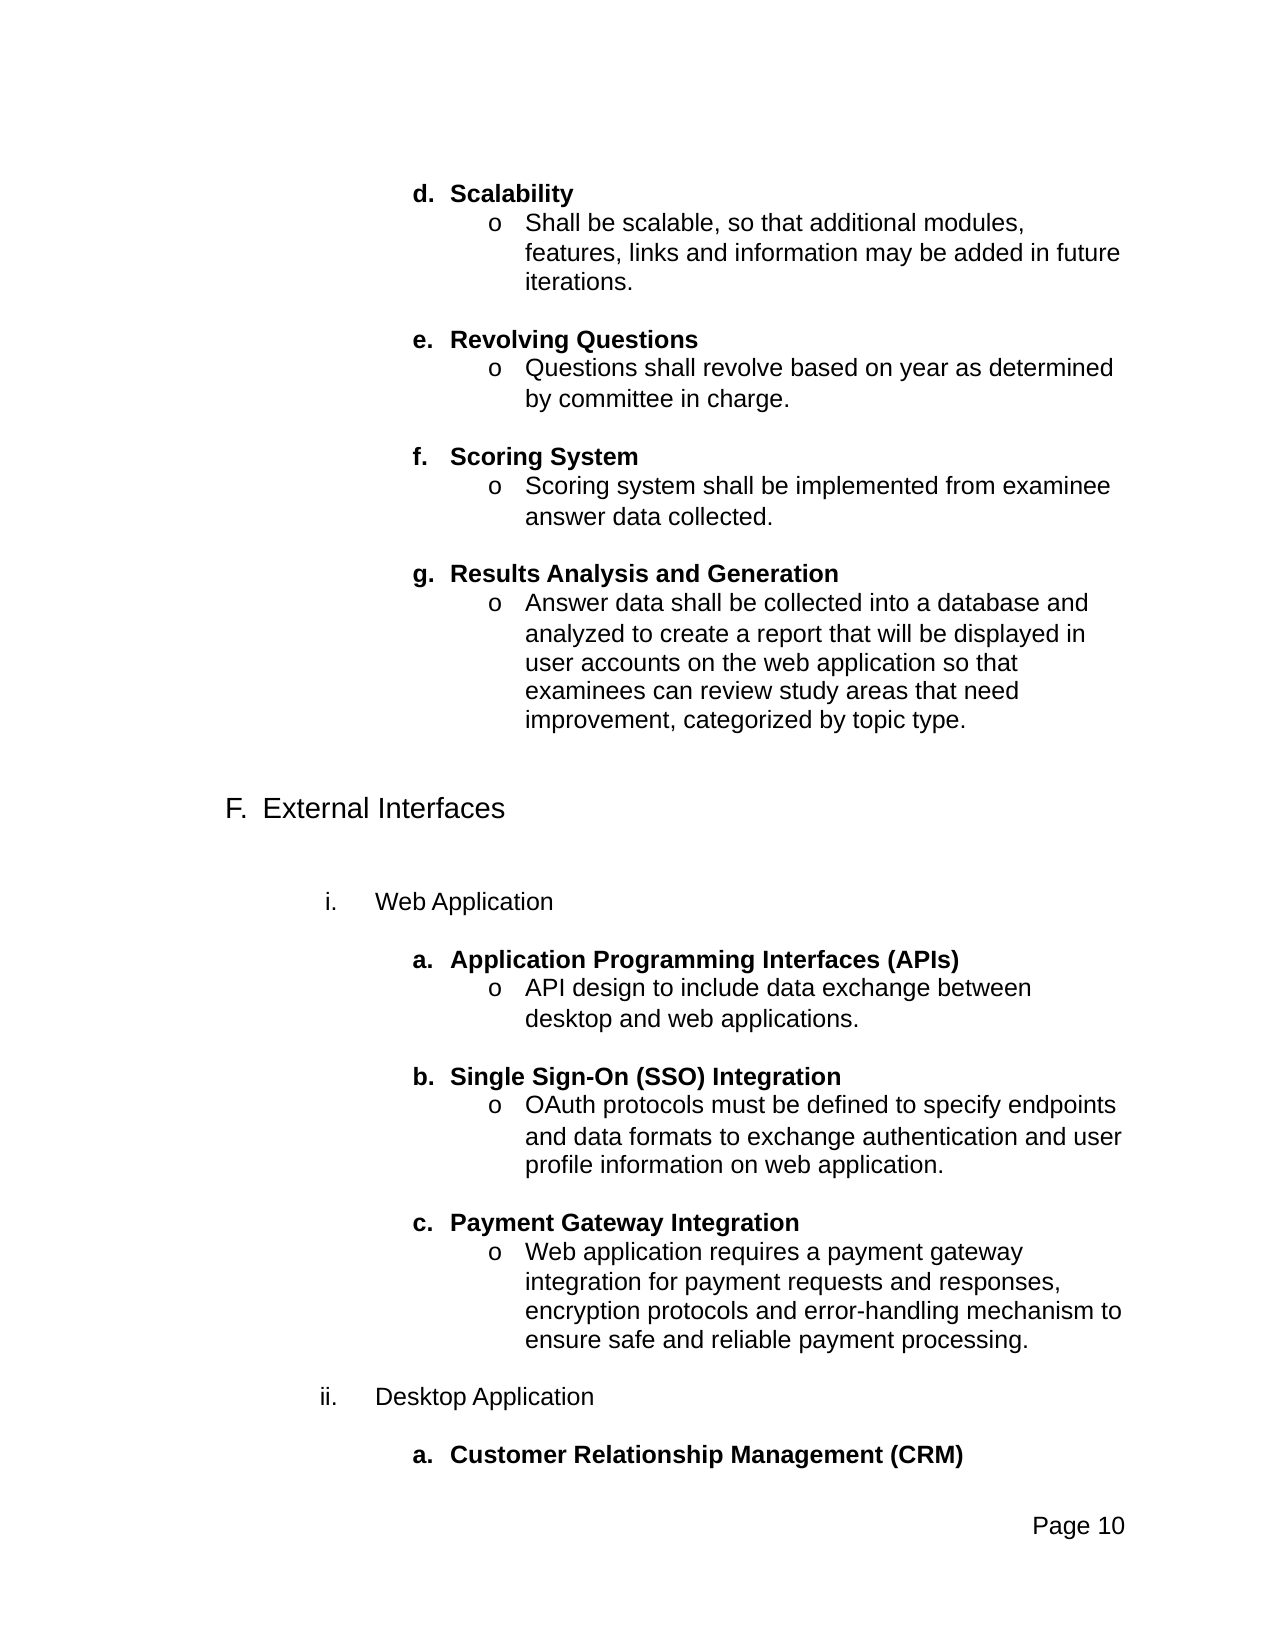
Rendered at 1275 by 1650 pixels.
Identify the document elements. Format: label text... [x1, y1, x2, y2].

list Scoring system shall be implemented from examinee answer data collected. [487, 471, 1125, 530]
list Web Application [337, 887, 1125, 916]
list Revolving Questions [412, 325, 1125, 353]
list Web application requires a payment gateway integration for payment requests and responses, encryption protocols and error-handling mechanism to ensure safe and reliable payment processing. [487, 1236, 1125, 1354]
list Answer data shall be collected into a database and analyzed to create a report that will be displayed in user accounts on the web application so that examinees can review study areas that need improvement, categorized by topic type. [487, 588, 1125, 734]
list Customer Relationship Management (CRM) [412, 1440, 1125, 1469]
list OAuth protocols must be defined to specify endpoints and data formats to exchange authentication and user profile information on web application. [487, 1091, 1125, 1179]
list Payment Gateway Integration [412, 1208, 1125, 1236]
list Scalability [412, 179, 1125, 207]
list Results Analysis and Generation [412, 559, 1125, 588]
list Shall be scalable, so that additional modules, features, links and information may be added in future iterations. [487, 207, 1125, 296]
list Single Sign-On (SSO) Integration [412, 1062, 1125, 1091]
list Questions shall revolve based on year as determined by committee in charge. [487, 353, 1125, 413]
list External Interfaces [225, 791, 1125, 825]
list Application Programming Interfaces (APIs) [412, 944, 1125, 973]
list Desktop Application [337, 1382, 1125, 1411]
list Scoring System [412, 442, 1125, 471]
list API design to include data exchange between desktop and web applications. [487, 973, 1125, 1033]
